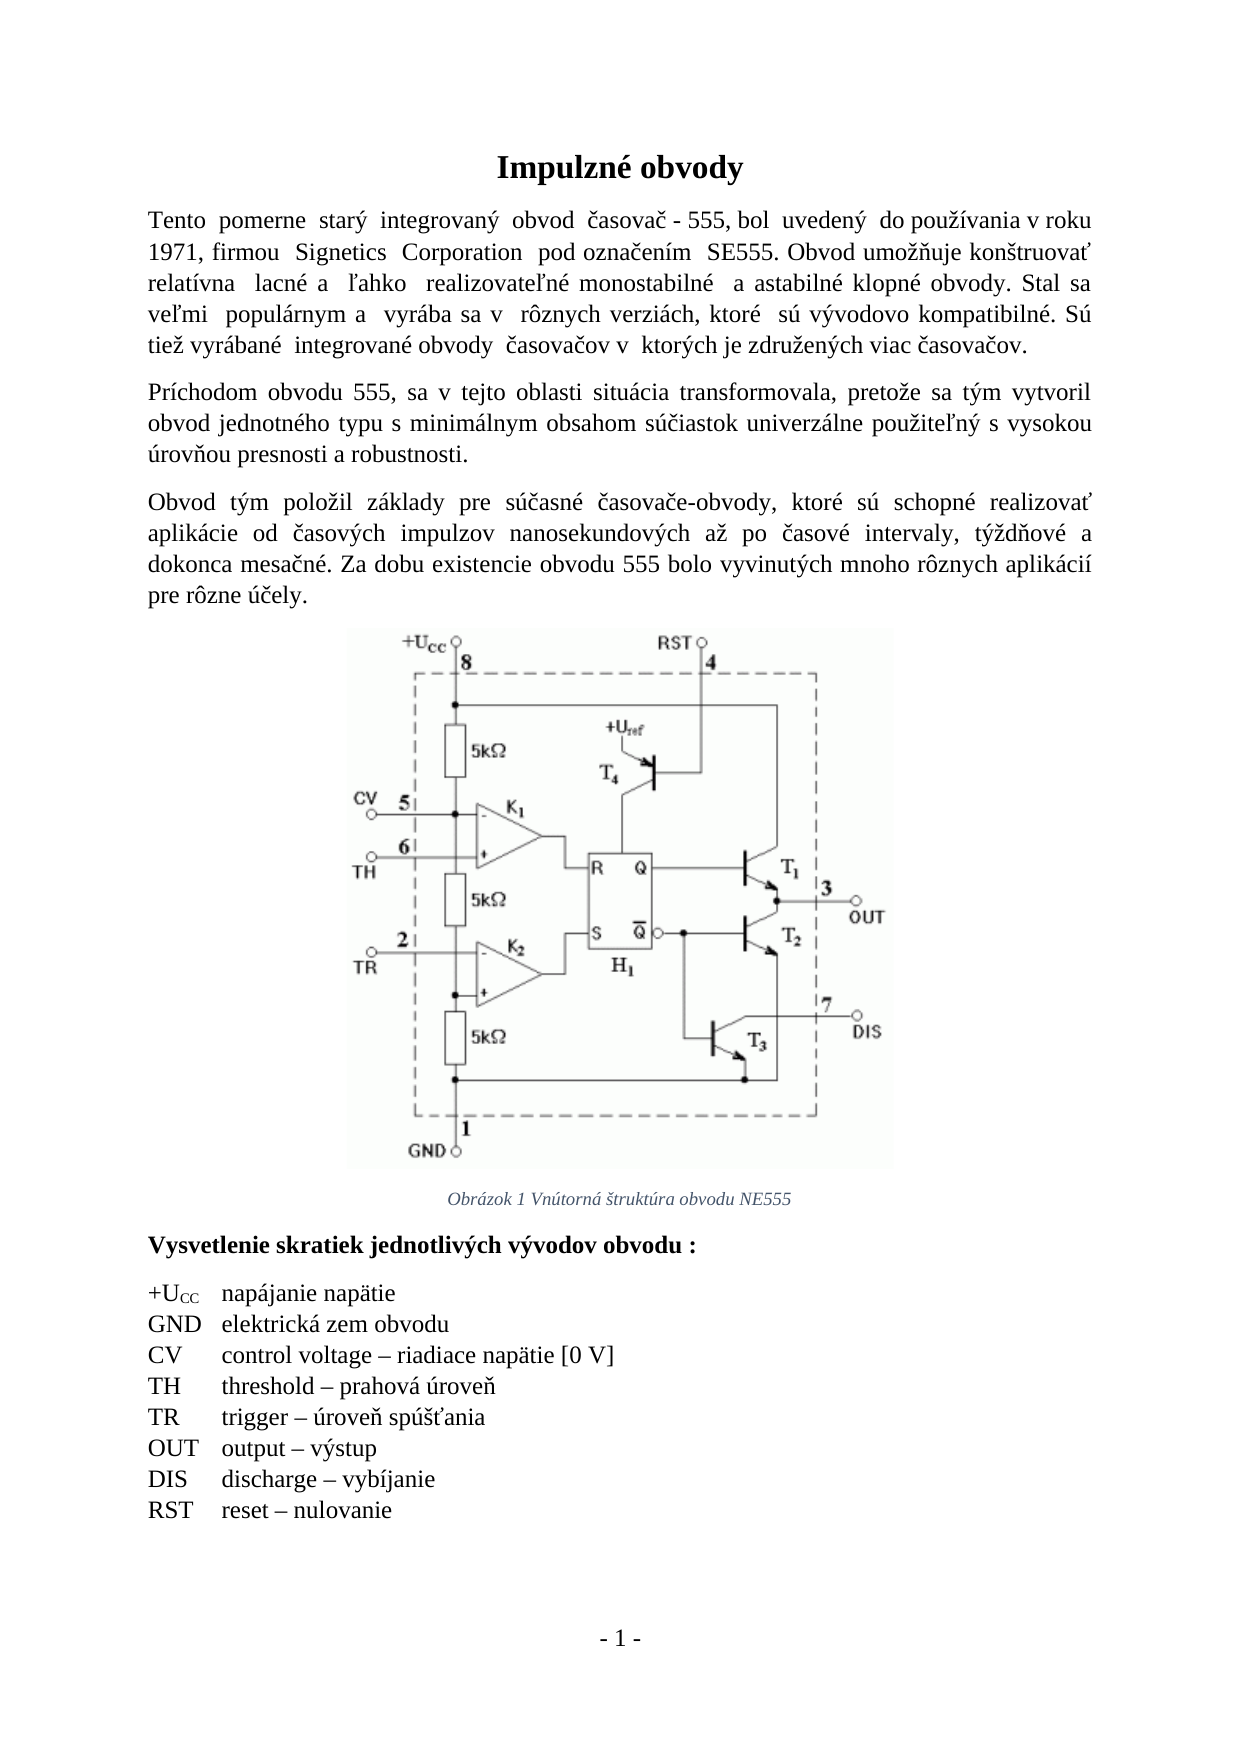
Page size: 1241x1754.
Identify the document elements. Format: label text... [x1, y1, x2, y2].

text Obrázok 1 Vnútorná štruktúra obvodu NE555 [148, 1188, 1093, 1209]
text Obvod tým položil základy pre súčasné časovače-obvody, ktoré sú schopné realizovať aplikácie od časových impulzov nanosekundových až po časové intervaly, týždňové a dokonca mesačné. Za dobu existencie obvodu 555 bolo vyvinutých mnoho rôznych aplikácií pre rôzne účely. [148, 487, 1093, 609]
text Príchodom obvodu 555, sa v tejto oblasti situácia transformovala, pretože sa tým vytvoril obvod jednotného typu s minimálnym obsahom súčiastok univerzálne použiteľný s vysokou úrovňou presnosti a robustnosti. [148, 377, 1093, 468]
text Impulzné obvody [148, 148, 1093, 186]
text Vysvetlenie skratiek jednotlivých vývodov obvodu : [148, 1230, 1093, 1259]
text +UCC napájanie napätie GND elektrická zem obvodu CV control voltage – riadiace napätie [0 V] TH threshold – prahová úroveň TR trigger – úroveň spúšťania OUT output – výstup DIS discharge – vybíjanie RST reset – nulovanie [148, 1278, 1093, 1524]
picture [346, 628, 894, 1169]
text Tento pomerne starý integrovaný obvod časovač - 555, bol uvedený do používania v roku 1971, firmou Signetics Corporation pod označením SE555. Obvod umožňuje konštruovať relatívna lacné a ľahko realizovateľné monostabilné a astabilné klopné obvody. Stal sa veľmi populárnym a vyrába sa v rôznych verziách, ktoré sú vývodovo kompatibilné. Sú tiež vyrábané integrované obvody časovačov v ktorých je združených viac časovačov. [148, 206, 1093, 358]
